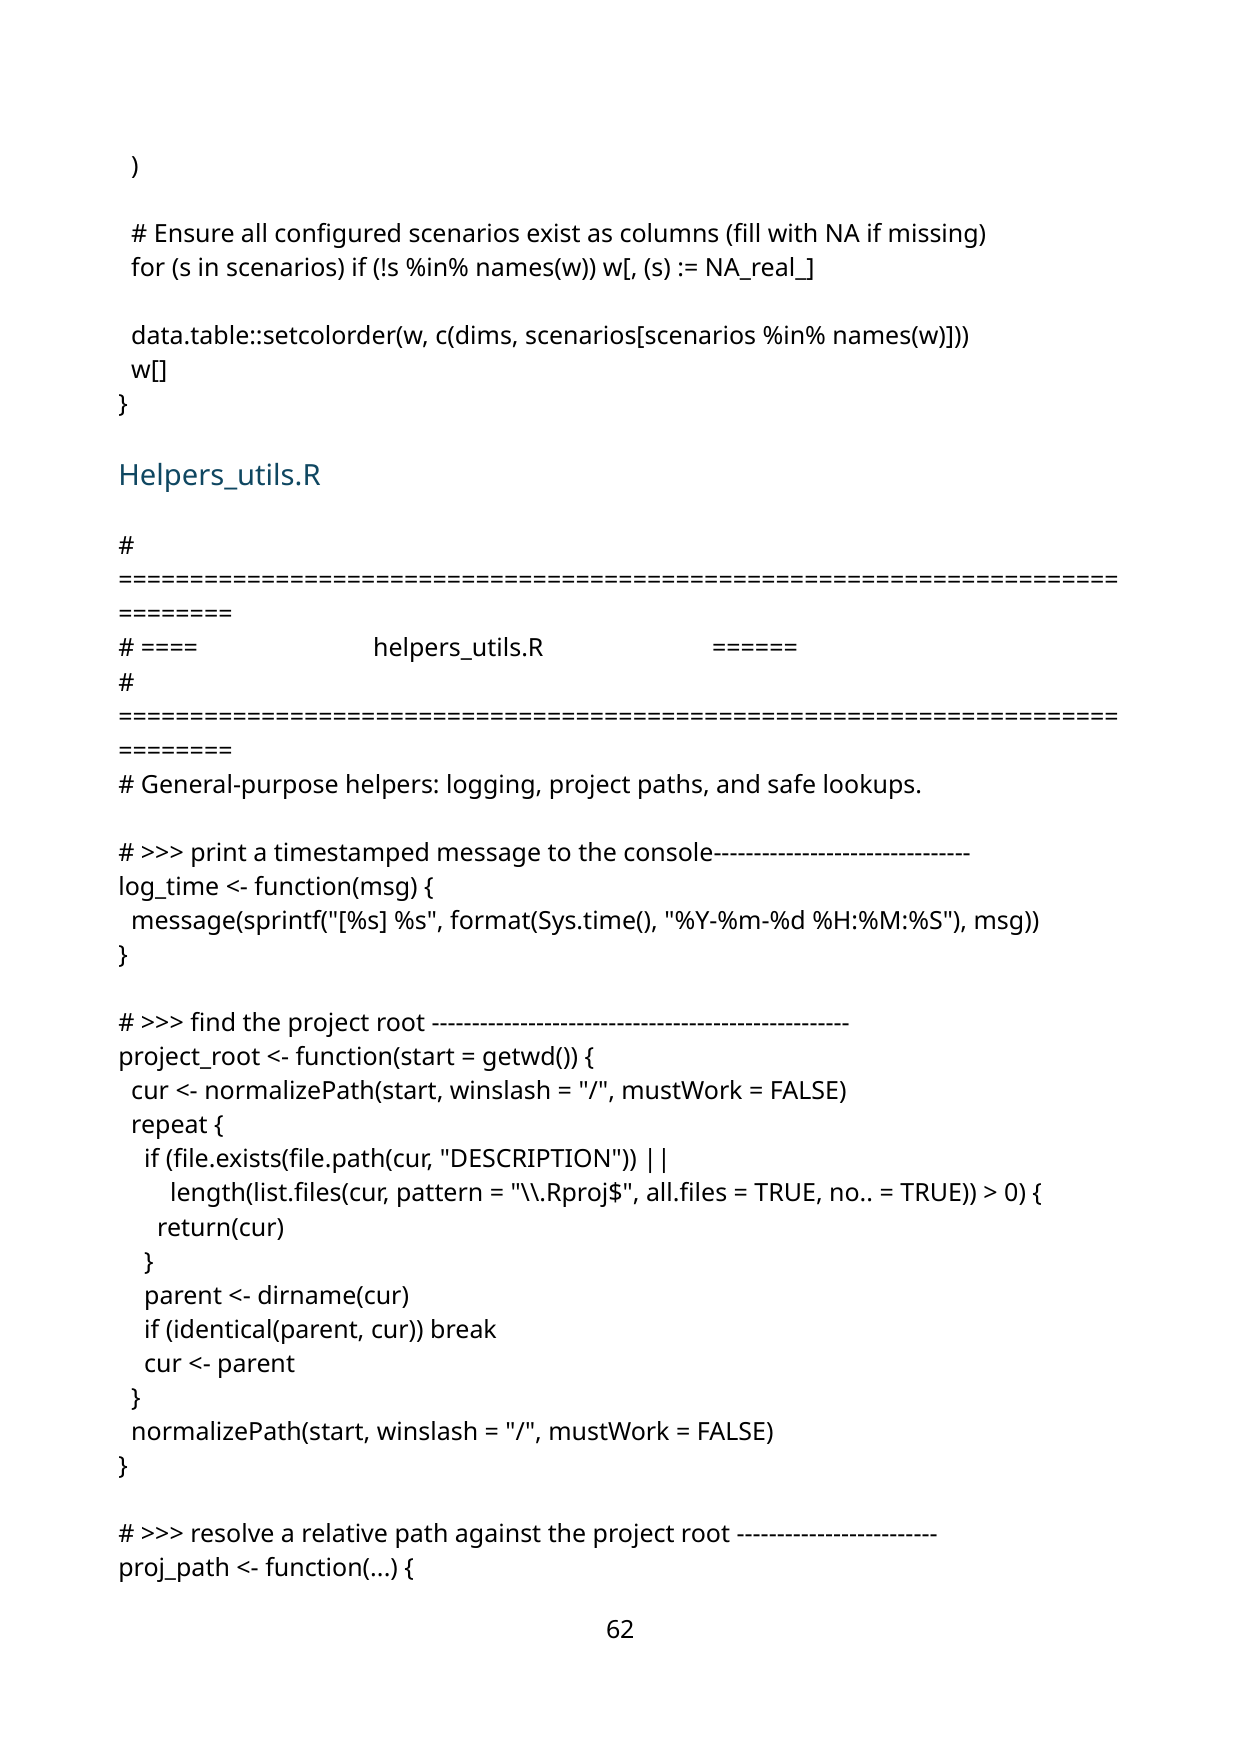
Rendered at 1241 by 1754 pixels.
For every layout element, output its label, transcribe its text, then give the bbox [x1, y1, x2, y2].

text data.table::setcolorder(w, c(dims, scenarios[scenarios %in% names(w)])) [118, 318, 1122, 352]
text # >>> resolve a relative path against the project root ------------------------- [118, 1516, 1122, 1550]
text # ============================================================================== [118, 528, 1122, 630]
text log_time <- function(msg) { [118, 868, 1122, 903]
text cur <- normalizePath(start, winslash = "/", mustWork = FALSE) [118, 1073, 1122, 1107]
text # Ensure all configured scenarios exist as columns (fill with NA if missing) [118, 216, 1122, 250]
text } [118, 937, 1122, 971]
text ) [118, 148, 1122, 182]
text normalizePath(start, winslash = "/", mustWork = FALSE) [118, 1413, 1122, 1448]
text cur <- parent [118, 1345, 1122, 1379]
text } [118, 386, 1122, 420]
text } [118, 1379, 1122, 1413]
text if (identical(parent, cur)) break [118, 1311, 1122, 1345]
text project_root <- function(start = getwd()) { [118, 1039, 1122, 1073]
text if (file.exists(file.path(cur, "DESCRIPTION")) || [118, 1141, 1122, 1175]
text # ============================================================================== [118, 664, 1122, 766]
text w[] [118, 352, 1122, 386]
text # >>> find the project root ---------------------------------------------------- [118, 1005, 1122, 1039]
text proj_path <- function(...) { [118, 1550, 1122, 1584]
text # General-purpose helpers: logging, project paths, and safe lookups. [118, 766, 1122, 800]
text return(cur) [118, 1209, 1122, 1243]
subtitle Helpers_utils.R [118, 454, 1122, 494]
text repeat { [118, 1107, 1122, 1141]
text } [118, 1448, 1122, 1482]
text # >>> print a timestamped message to the console-------------------------------- [118, 834, 1122, 868]
text } [118, 1243, 1122, 1277]
text parent <- dirname(cur) [118, 1277, 1122, 1311]
text # ==== helpers_utils.R ====== [118, 630, 1122, 664]
text message(sprintf("[%s] %s", format(Sys.time(), "%Y-%m-%d %H:%M:%S"), msg)) [118, 903, 1122, 937]
text length(list.files(cur, pattern = "\\.Rproj$", all.files = TRUE, no.. = TRUE)) > 0) { [118, 1175, 1122, 1209]
text for (s in scenarios) if (!s %in% names(w)) w[, (s) := NA_real_] [118, 250, 1122, 284]
